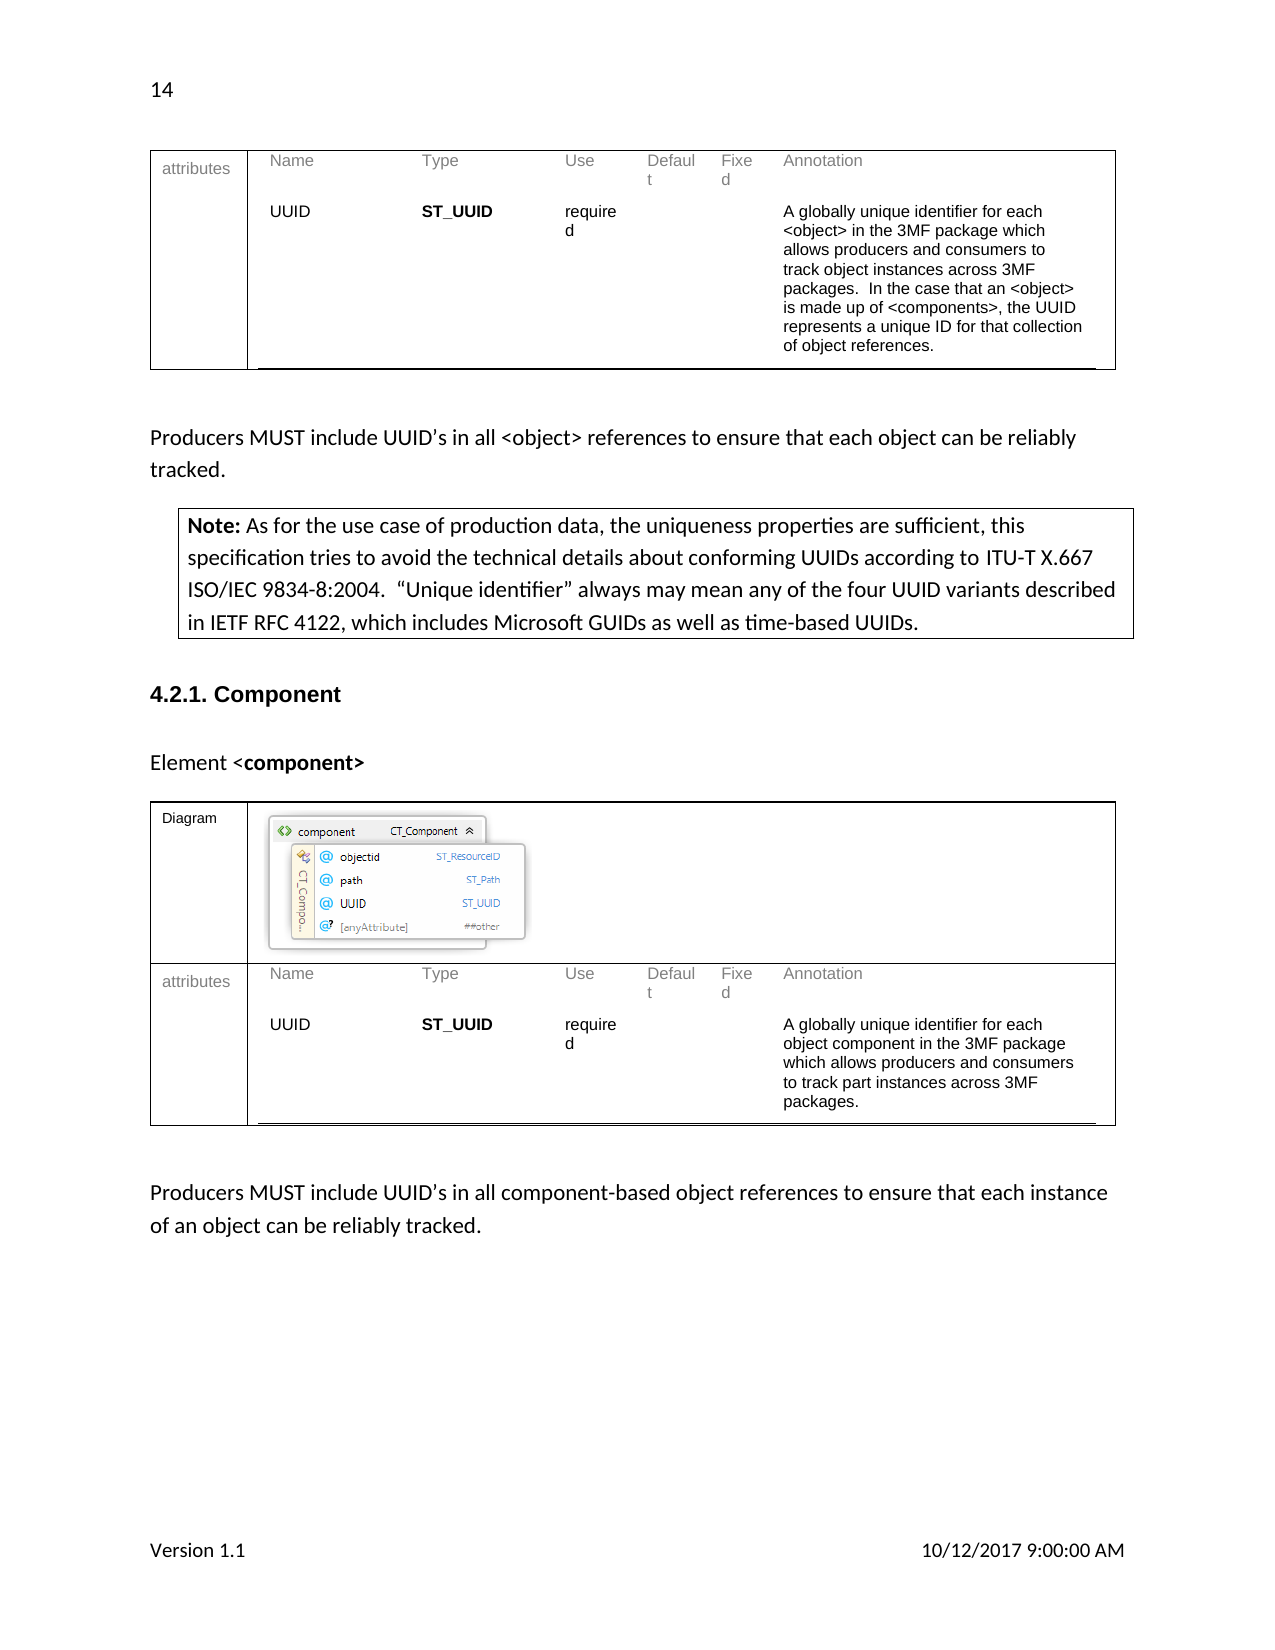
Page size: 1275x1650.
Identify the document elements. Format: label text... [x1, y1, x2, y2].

table_cell attributes [151, 151, 247, 369]
table_cell attributes [151, 964, 247, 1124]
table_header Diagram [151, 803, 247, 963]
text Note: As for the use case of production data, the uniqueness properties are sufficient, this specification tries to avoid the technical details about conforming UUIDs according to ITU-T X.667 ISO/IEC 9834-8:2004. “Unique identifier” always may mean any of the four UUID variants described in IETF RFC 4122, which includes Microsoft GUIDs as well as time-based UUIDs. [179, 509, 1133, 638]
text Element <component> [150, 748, 1125, 776]
table_cell [248, 151, 1115, 369]
table_header [248, 803, 1115, 963]
picture [263, 810, 533, 956]
text Producers MUST include UUID’s in all <object> references to ensure that each object can be reliably tracked. [150, 423, 1125, 483]
text Producers MUST include UUID’s in all component-based object references to ensure that each instance of an object can be reliably tracked. [150, 1178, 1125, 1239]
table_cell [248, 964, 1115, 1124]
subtitle Component [150, 681, 1125, 707]
